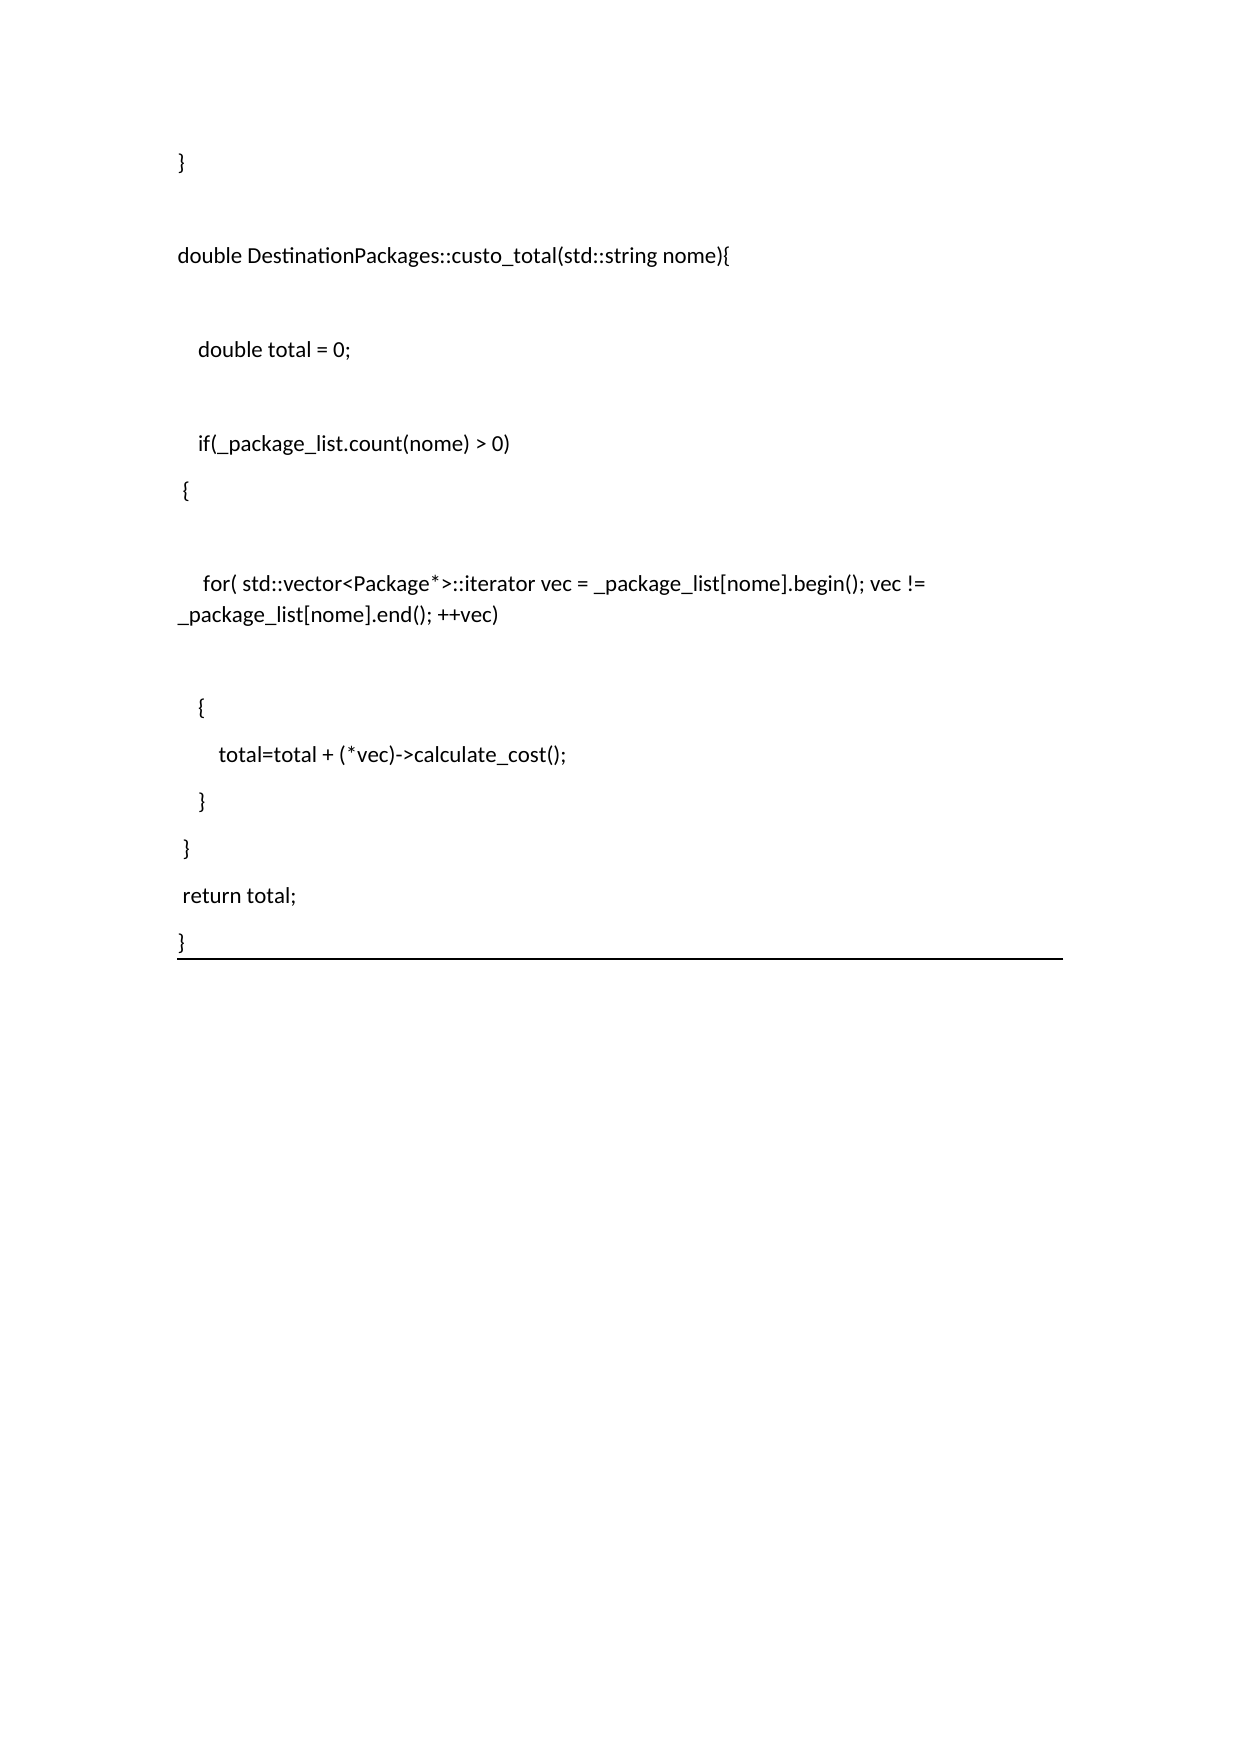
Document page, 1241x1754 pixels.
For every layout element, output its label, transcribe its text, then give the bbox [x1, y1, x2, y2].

text } [177, 148, 1063, 176]
text for( std::vector<Package*>::iterator vec = _package_list[nome].begin(); vec != _package_list[nome].end(); ++vec) [177, 569, 1063, 628]
text { [177, 693, 1063, 721]
text } [177, 787, 1063, 815]
text } [177, 928, 1063, 958]
text double total = 0; [177, 335, 1063, 363]
text } [177, 834, 1063, 862]
text total=total + (*vec)->calculate_cost(); [177, 740, 1063, 768]
text double DestinationPackages::custo_total(std::string nome){ [177, 241, 1063, 269]
text { [177, 476, 1063, 504]
text if(_package_list.count(nome) > 0) [177, 429, 1063, 457]
text return total; [177, 881, 1063, 909]
